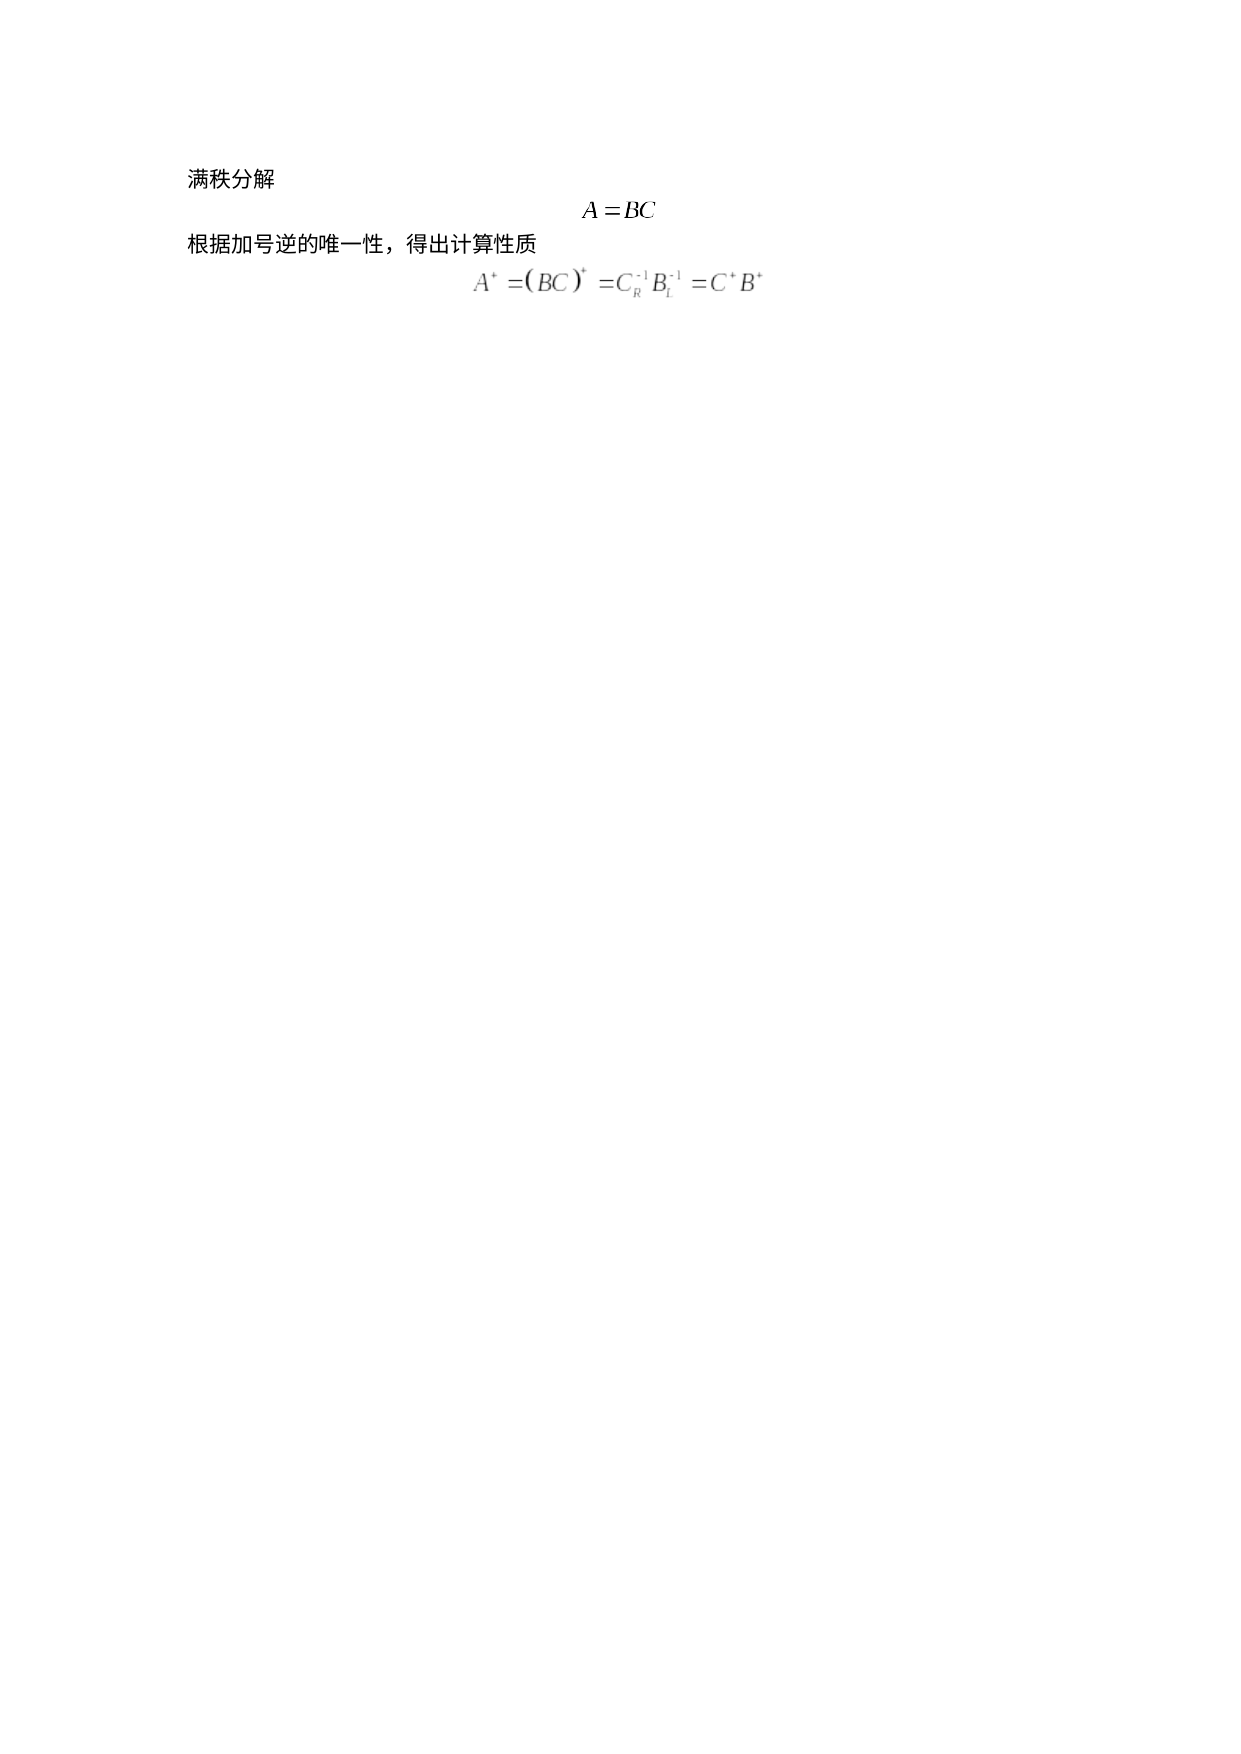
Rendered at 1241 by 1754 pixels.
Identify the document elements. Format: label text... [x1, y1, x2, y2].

text 根据加号逆的唯一性，得出计算性质 [187, 227, 1053, 259]
text 满秩分解 [187, 162, 1053, 194]
